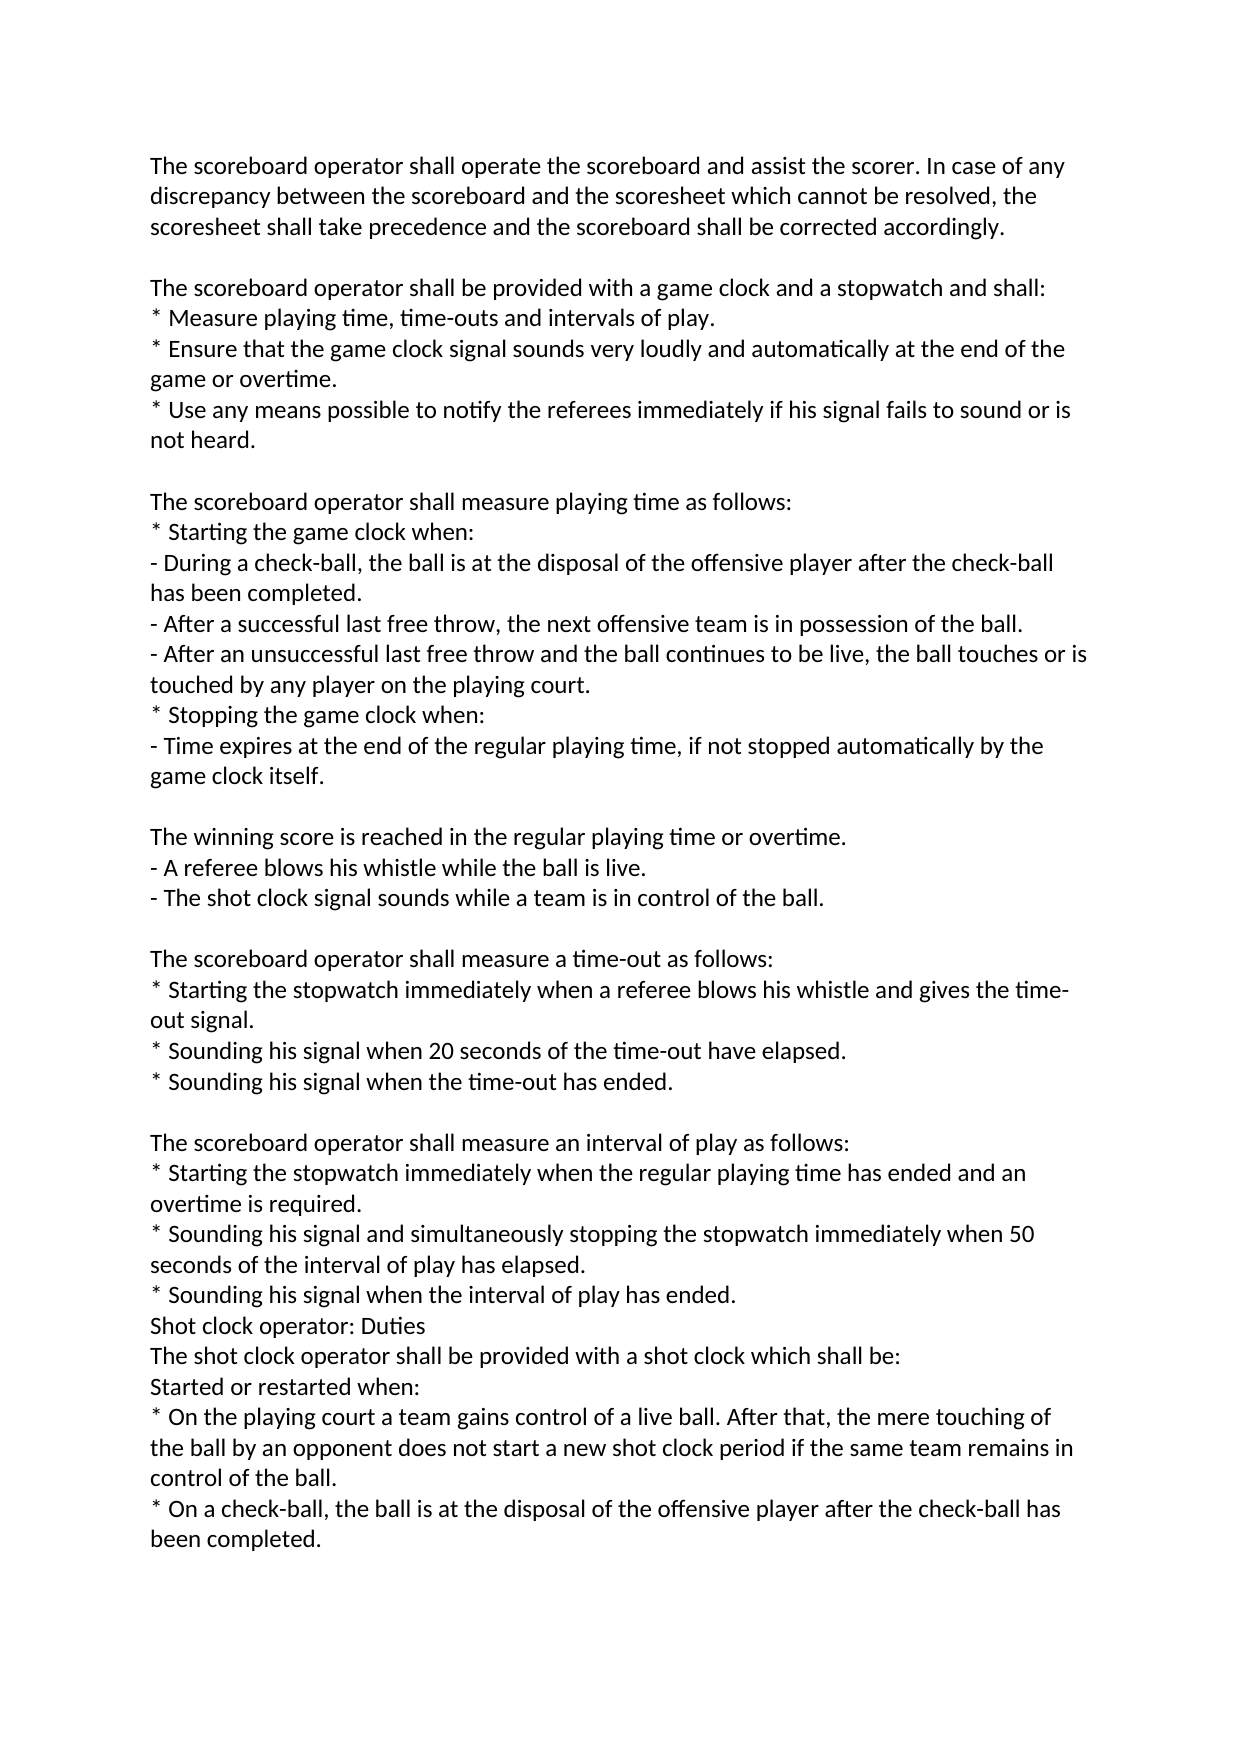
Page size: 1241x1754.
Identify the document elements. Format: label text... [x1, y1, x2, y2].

text * Sounding his signal when 20 seconds of the time-out have elapsed. [150, 1035, 1090, 1066]
text The scoreboard operator shall measure a time-out as follows: [150, 943, 1090, 974]
text * Use any means possible to notify the referees immediately if his signal fails to sound or is not heard. [150, 394, 1090, 455]
text The scoreboard operator shall operate the scoreboard and assist the scorer. In case of any discrepancy between the scoreboard and the scoresheet which cannot be resolved, the scoresheet shall take precedence and the scoreboard shall be corrected accordingly. [150, 150, 1090, 242]
text - After an unsuccessful last free throw and the ball continues to be live, the ball touches or is touched by any player on the playing court. [150, 638, 1090, 699]
text - The shot clock signal sounds while a team is in control of the ball. [150, 882, 1090, 913]
text * Starting the game clock when: [150, 516, 1090, 547]
text The winning score is reached in the regular playing time or overtime. [150, 821, 1090, 852]
text The shot clock operator shall be provided with a shot clock which shall be: [150, 1340, 1090, 1371]
text The scoreboard operator shall measure an interval of play as follows: [150, 1127, 1090, 1157]
text The scoreboard operator shall measure playing time as follows: [150, 486, 1090, 516]
text - After a successful last free throw, the next offensive team is in possession of the ball. [150, 608, 1090, 638]
text - Time expires at the end of the regular playing time, if not stopped automatically by the game clock itself. [150, 730, 1090, 791]
text * On a check-ball, the ball is at the disposal of the offensive player after the check-ball has been completed. [150, 1493, 1090, 1554]
text The scoreboard operator shall be provided with a game clock and a stopwatch and shall: [150, 272, 1090, 303]
text * On the playing court a team gains control of a live ball. After that, the mere touching of the ball by an opponent does not start a new shot clock period if the same team remains in control of the ball. [150, 1401, 1090, 1493]
text * Starting the stopwatch immediately when a referee blows his whistle and gives the time-out signal. [150, 974, 1090, 1035]
text * Starting the stopwatch immediately when the regular playing time has ended and an overtime is required. [150, 1157, 1090, 1218]
text * Ensure that the game clock signal sounds very loudly and automatically at the end of the game or overtime. [150, 333, 1090, 394]
text * Measure playing time, time-outs and intervals of play. [150, 303, 1090, 333]
text Started or restarted when: [150, 1371, 1090, 1401]
text - During a check-ball, the ball is at the disposal of the offensive player after the check-ball has been completed. [150, 547, 1090, 608]
text Shot clock operator: Duties [150, 1310, 1090, 1340]
text * Sounding his signal when the time-out has ended. [150, 1066, 1090, 1096]
text * Stopping the game clock when: [150, 699, 1090, 730]
text * Sounding his signal and simultaneously stopping the stopwatch immediately when 50 seconds of the interval of play has elapsed. [150, 1218, 1090, 1279]
text * Sounding his signal when the interval of play has ended. [150, 1279, 1090, 1310]
text - A referee blows his whistle while the ball is live. [150, 852, 1090, 882]
